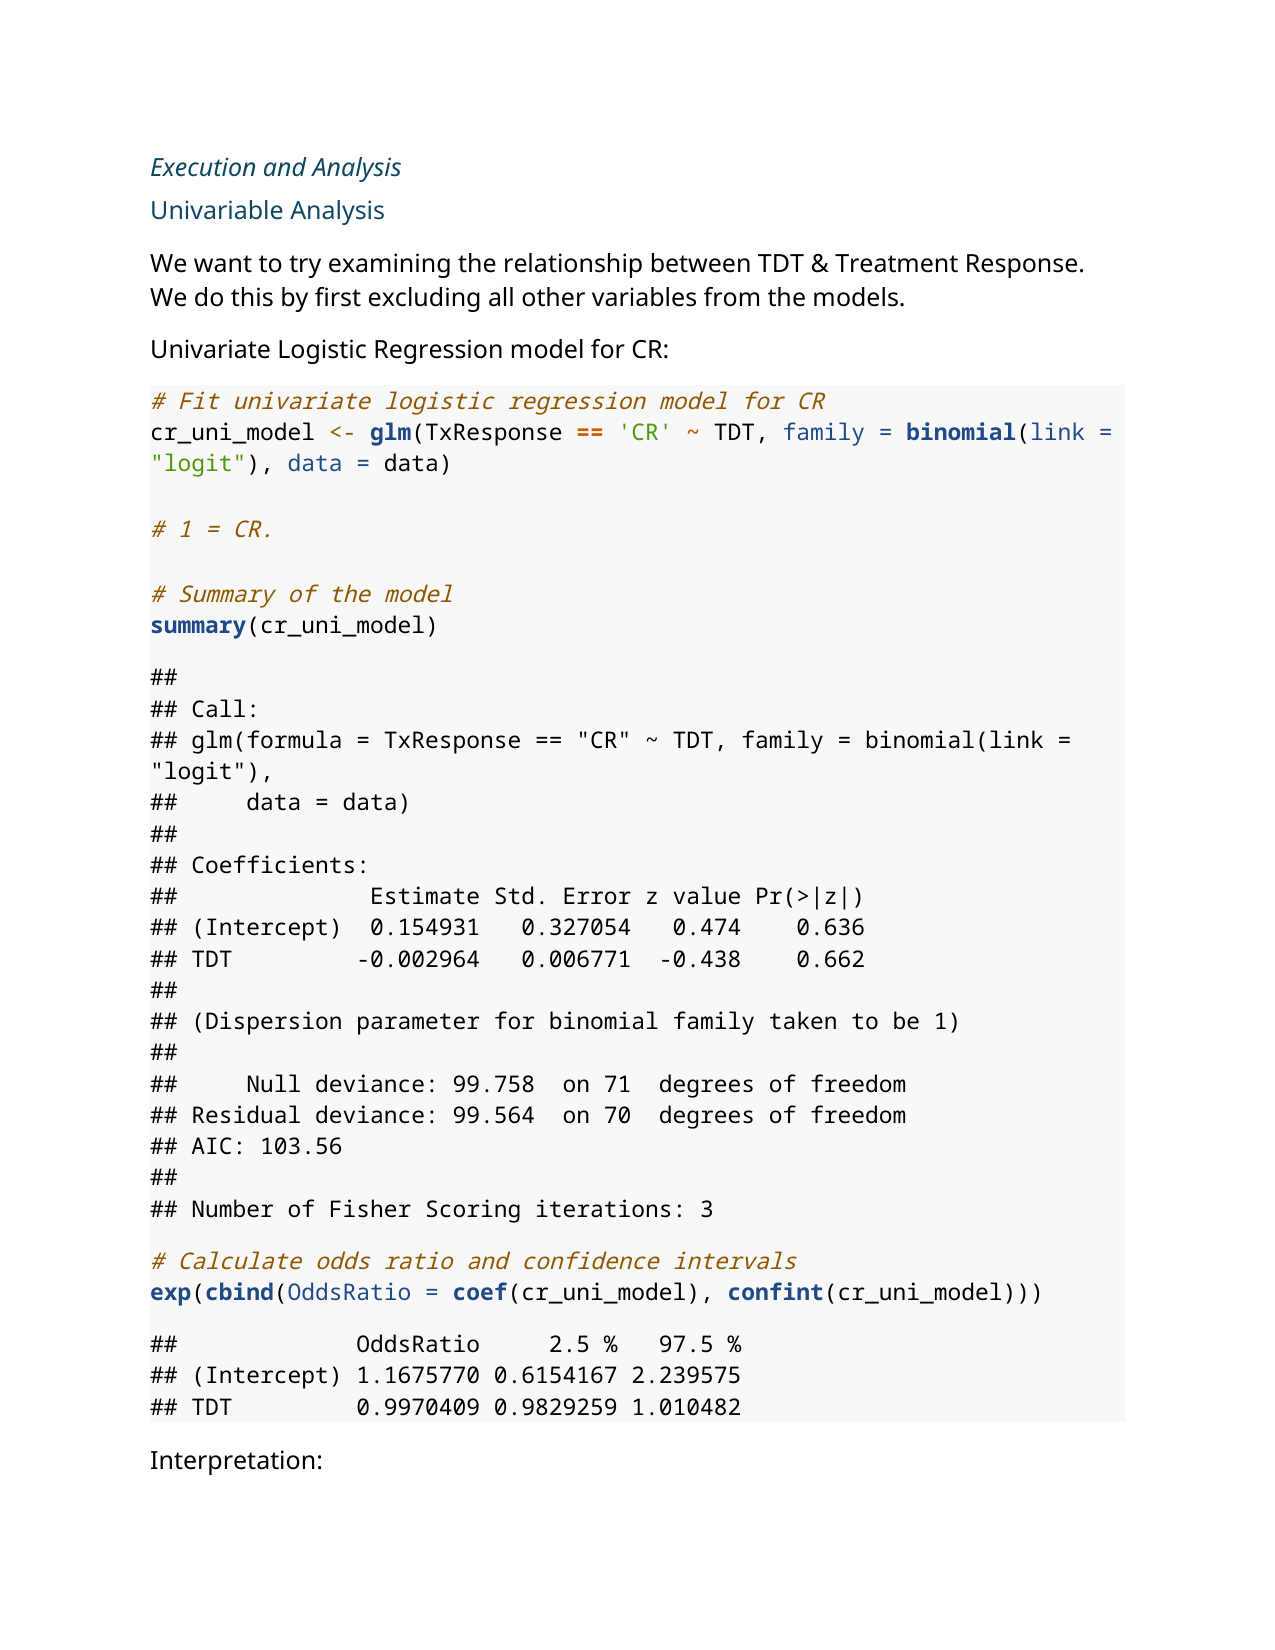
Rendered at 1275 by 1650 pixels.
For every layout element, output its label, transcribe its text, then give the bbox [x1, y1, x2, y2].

text ## OddsRatio 2.5 % 97.5 % ## (Intercept) 1.1675770 0.6154167 2.239575 ## TDT 0.9970409 0.9829259 1.010482 [150, 1328, 1125, 1422]
text Univariate Logistic Regression model for CR: [150, 332, 1125, 366]
text Interpretation: [150, 1443, 1125, 1477]
text # Fit univariate logistic regression model for CR cr_uni_model <- glm(TxResponse == 'CR' ~ TDT, family = binomial(link = "logit"), data = data) # 1 = CR. # Summary of the model summary(cr_uni_model) [150, 385, 1125, 641]
subtitle Univariable Analysis [150, 192, 1125, 226]
text We want to try examining the relationship between TDT & Treatment Response. We do this by first excluding all other variables from the models. [150, 245, 1125, 313]
subtitle Execution and Analysis [150, 150, 1125, 184]
text # Calculate odds ratio and confidence intervals exp(cbind(OddsRatio = coef(cr_uni_model), confint(cr_uni_model))) [796, 1245, 1125, 1307]
text ## ## Call: ## glm(formula = TxResponse == "CR" ~ TDT, family = binomial(link = "logit"), ## data = data) ## ## Coefficients: ## Estimate Std. Error z value Pr(>|z|) ## (Intercept) 0.154931 0.327054 0.474 0.636 ## TDT -0.002964 0.006771 -0.438 0.662 ## ## (Dispersion parameter for binomial family taken to be 1) ## ## Null deviance: 99.758 on 71 degrees of freedom ## Residual deviance: 99.564 on 70 degrees of freedom ## AIC: 103.56 ## ## Number of Fisher Scoring iterations: 3 [150, 661, 1125, 1224]
